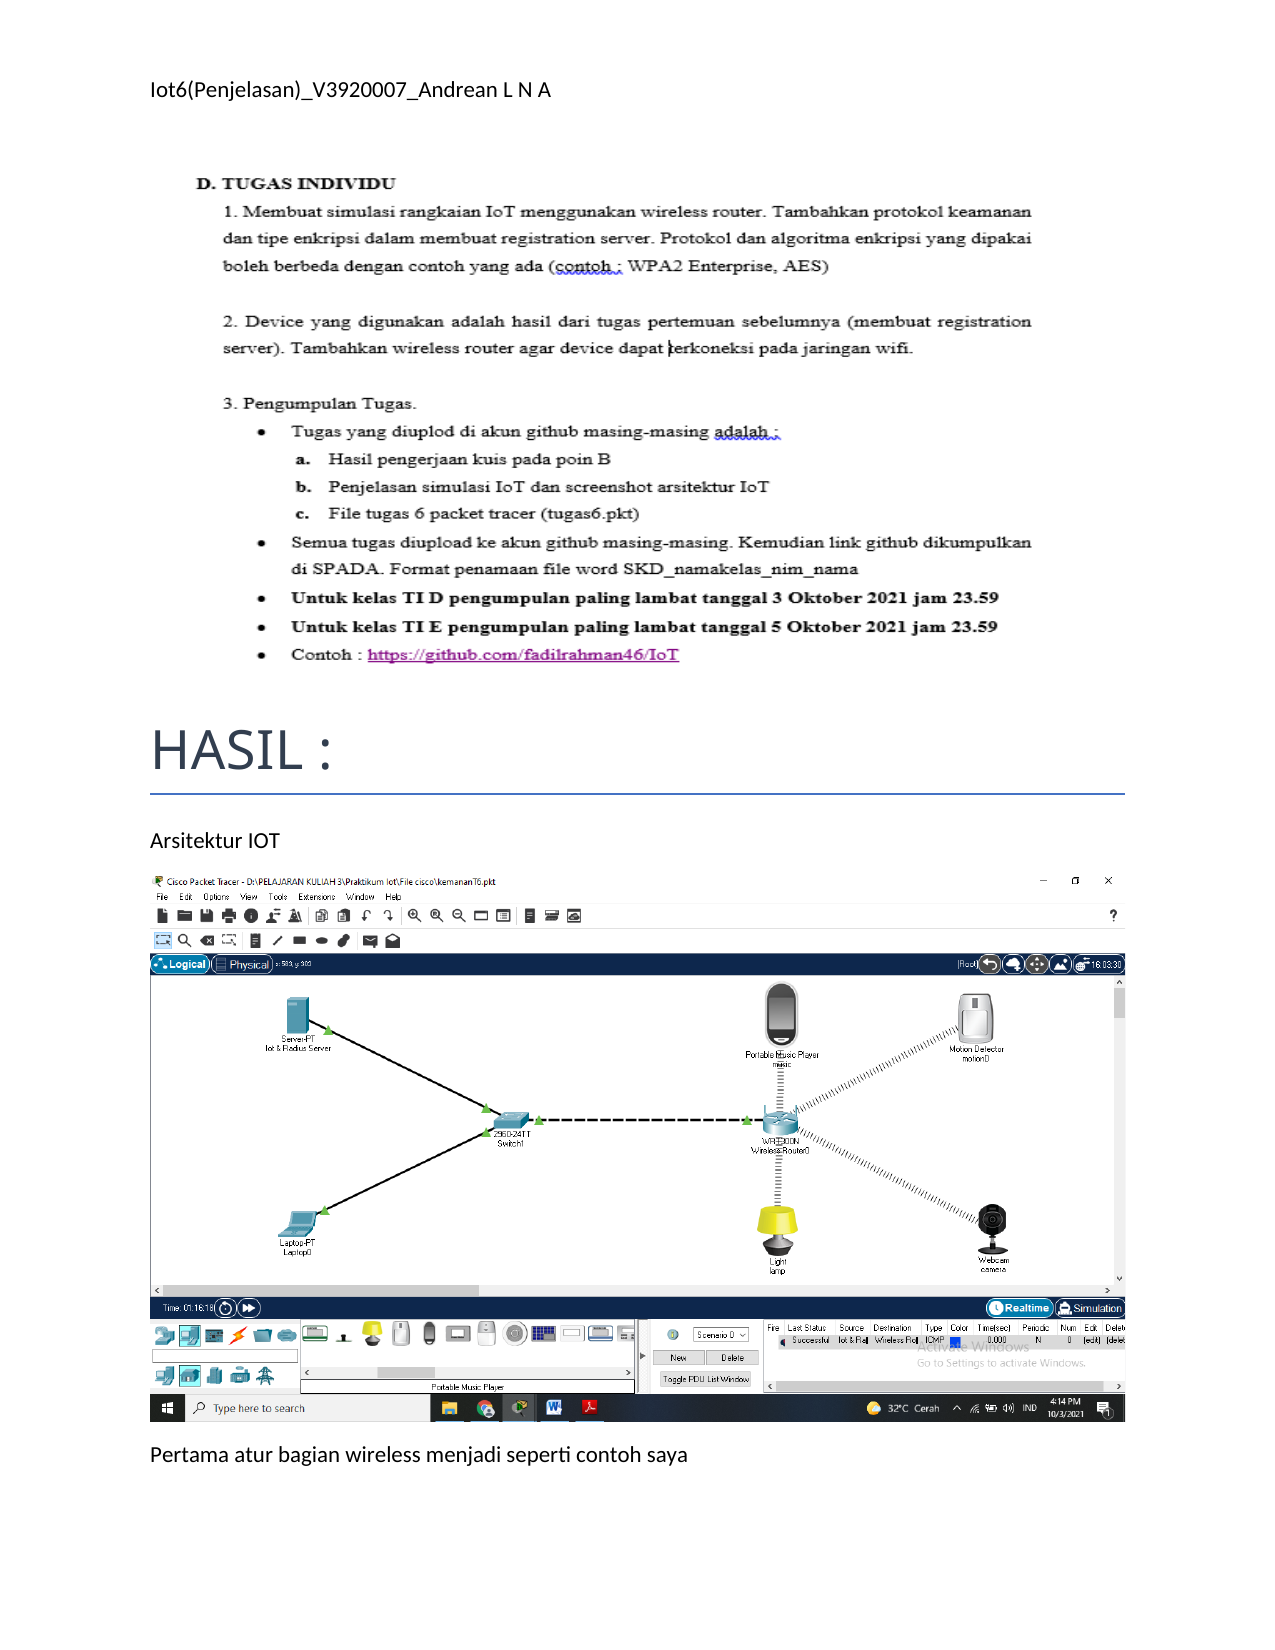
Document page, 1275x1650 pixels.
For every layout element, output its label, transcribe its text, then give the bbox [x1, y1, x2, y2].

text Pertama atur bagian wireless menjadi seperti contoh saya [150, 1441, 1125, 1468]
title HASIL : [150, 711, 1125, 793]
picture [150, 873, 1125, 1422]
picture [150, 150, 1141, 693]
picture [198, 961, 205, 967]
text Arsitektur IOT [150, 827, 1125, 855]
